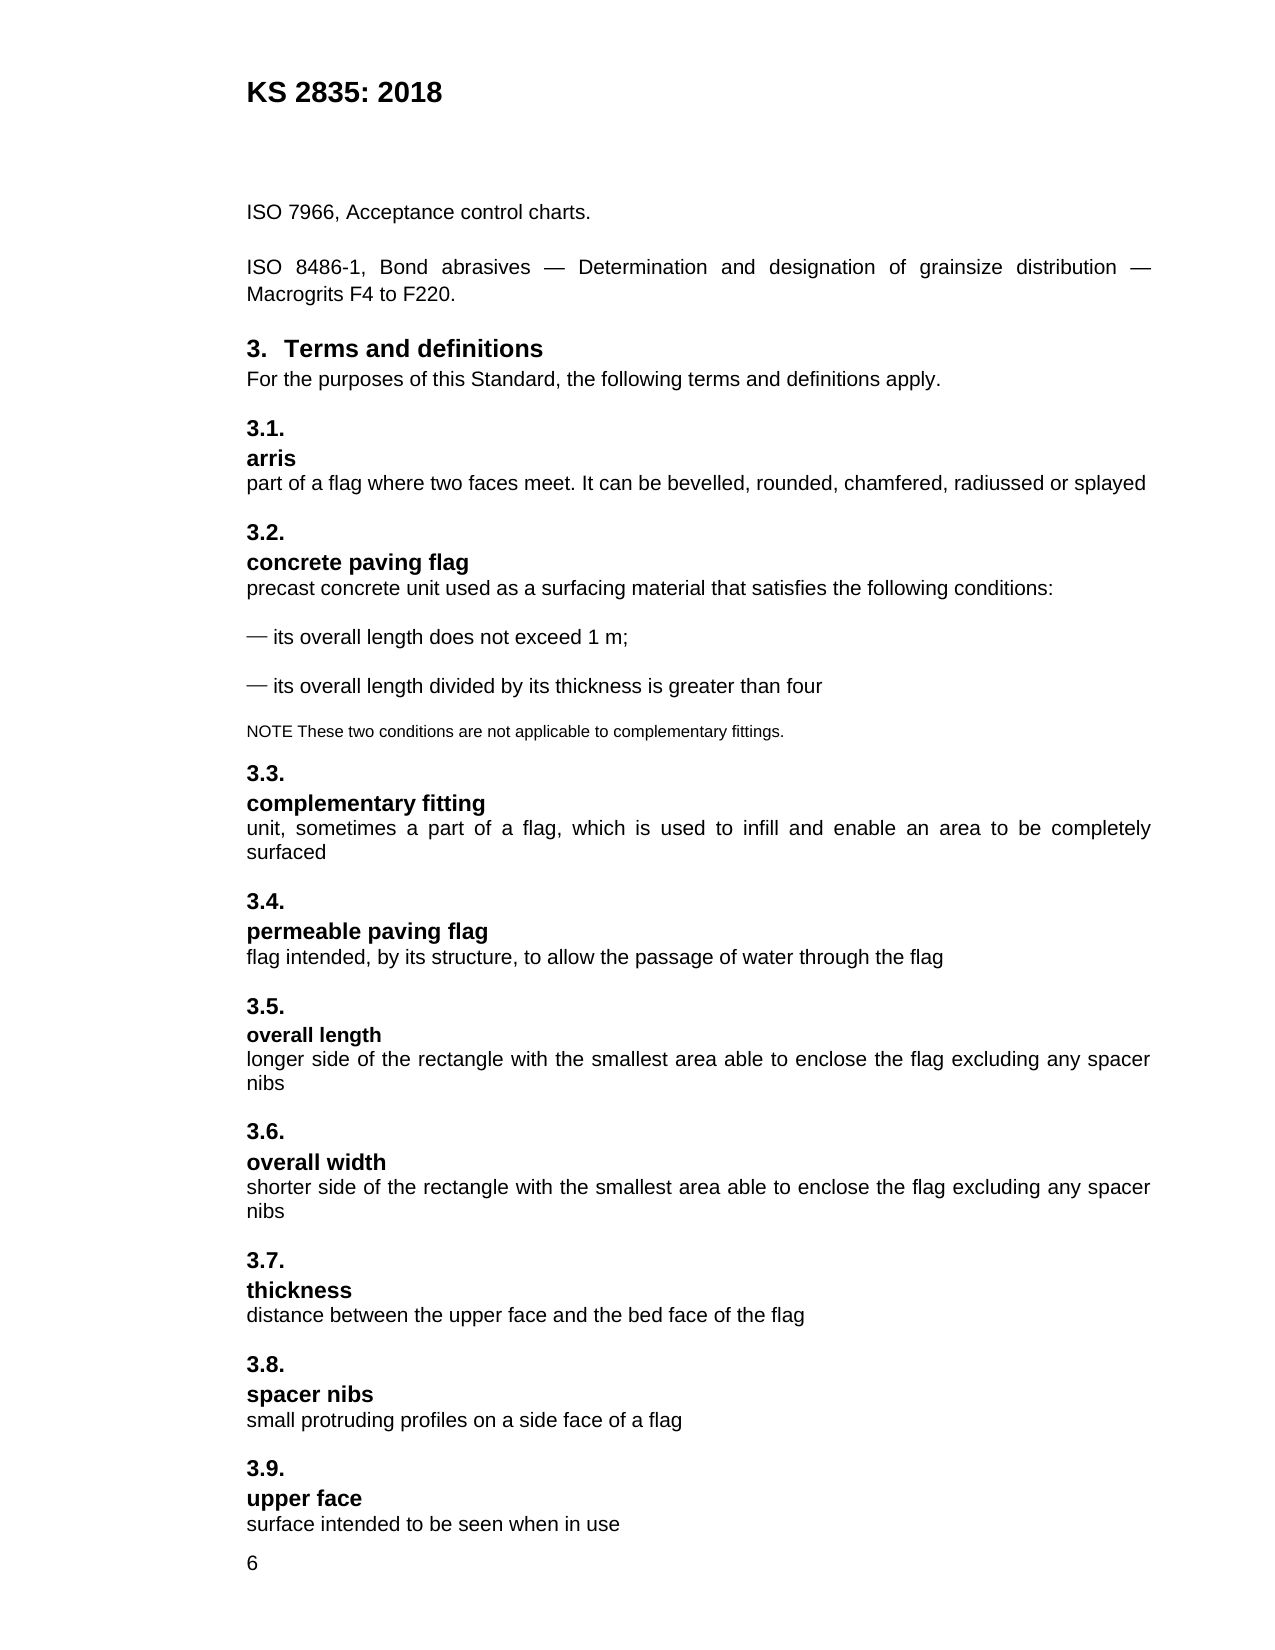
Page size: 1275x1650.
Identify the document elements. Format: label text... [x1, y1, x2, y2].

text surface intended to be seen when in use [246, 1512, 1153, 1536]
text longer side of the rectangle with the smallest area able to enclose the flag excluding any spacer nibs [246, 1046, 1153, 1094]
list Terms and definitions [246, 333, 1153, 362]
text NOTE These two conditions are not applicable to complementary fittings. [246, 721, 1153, 741]
text ISO 8486-1, Bond abrasives — Determination and designation of grainsize distribution — Macrogrits F4 to F220. [246, 254, 1153, 306]
text upper face [246, 1485, 1153, 1512]
text distance between the upper face and the bed face of the flag [246, 1303, 1153, 1327]
text concrete paving flag [246, 549, 1153, 576]
text ⎯ its overall length divided by its thickness is greater than four [246, 672, 1153, 697]
text precast concrete unit used as a surfacing material that satisfies the following conditions: [246, 576, 1153, 599]
text shorter side of the rectangle with the smallest area able to enclose the flag excluding any spacer nibs [246, 1175, 1153, 1223]
text arris [246, 445, 1153, 471]
text overall length [246, 1022, 1153, 1046]
text unit, sometimes a part of a flag, which is used to infill and enable an area to be completely surfaced [246, 816, 1153, 864]
text spacer nibs [246, 1381, 1153, 1407]
text For the purposes of this Standard, the following terms and definitions apply. [246, 367, 1153, 391]
text ⎯ its overall length does not exceed 1 m; [246, 623, 1153, 648]
text flag intended, by its structure, to allow the passage of water through the flag [246, 945, 1153, 969]
text ISO 7966, Acceptance control charts. [246, 199, 1153, 223]
text complementary fitting [246, 790, 1153, 816]
text overall width [246, 1148, 1153, 1175]
text small protruding profiles on a side face of a flag [246, 1407, 1153, 1431]
text part of a flag where two faces meet. It can be bevelled, rounded, chamfered, radiussed or splayed [246, 471, 1153, 495]
text thickness [246, 1277, 1153, 1303]
text permeable paving flag [246, 918, 1153, 945]
